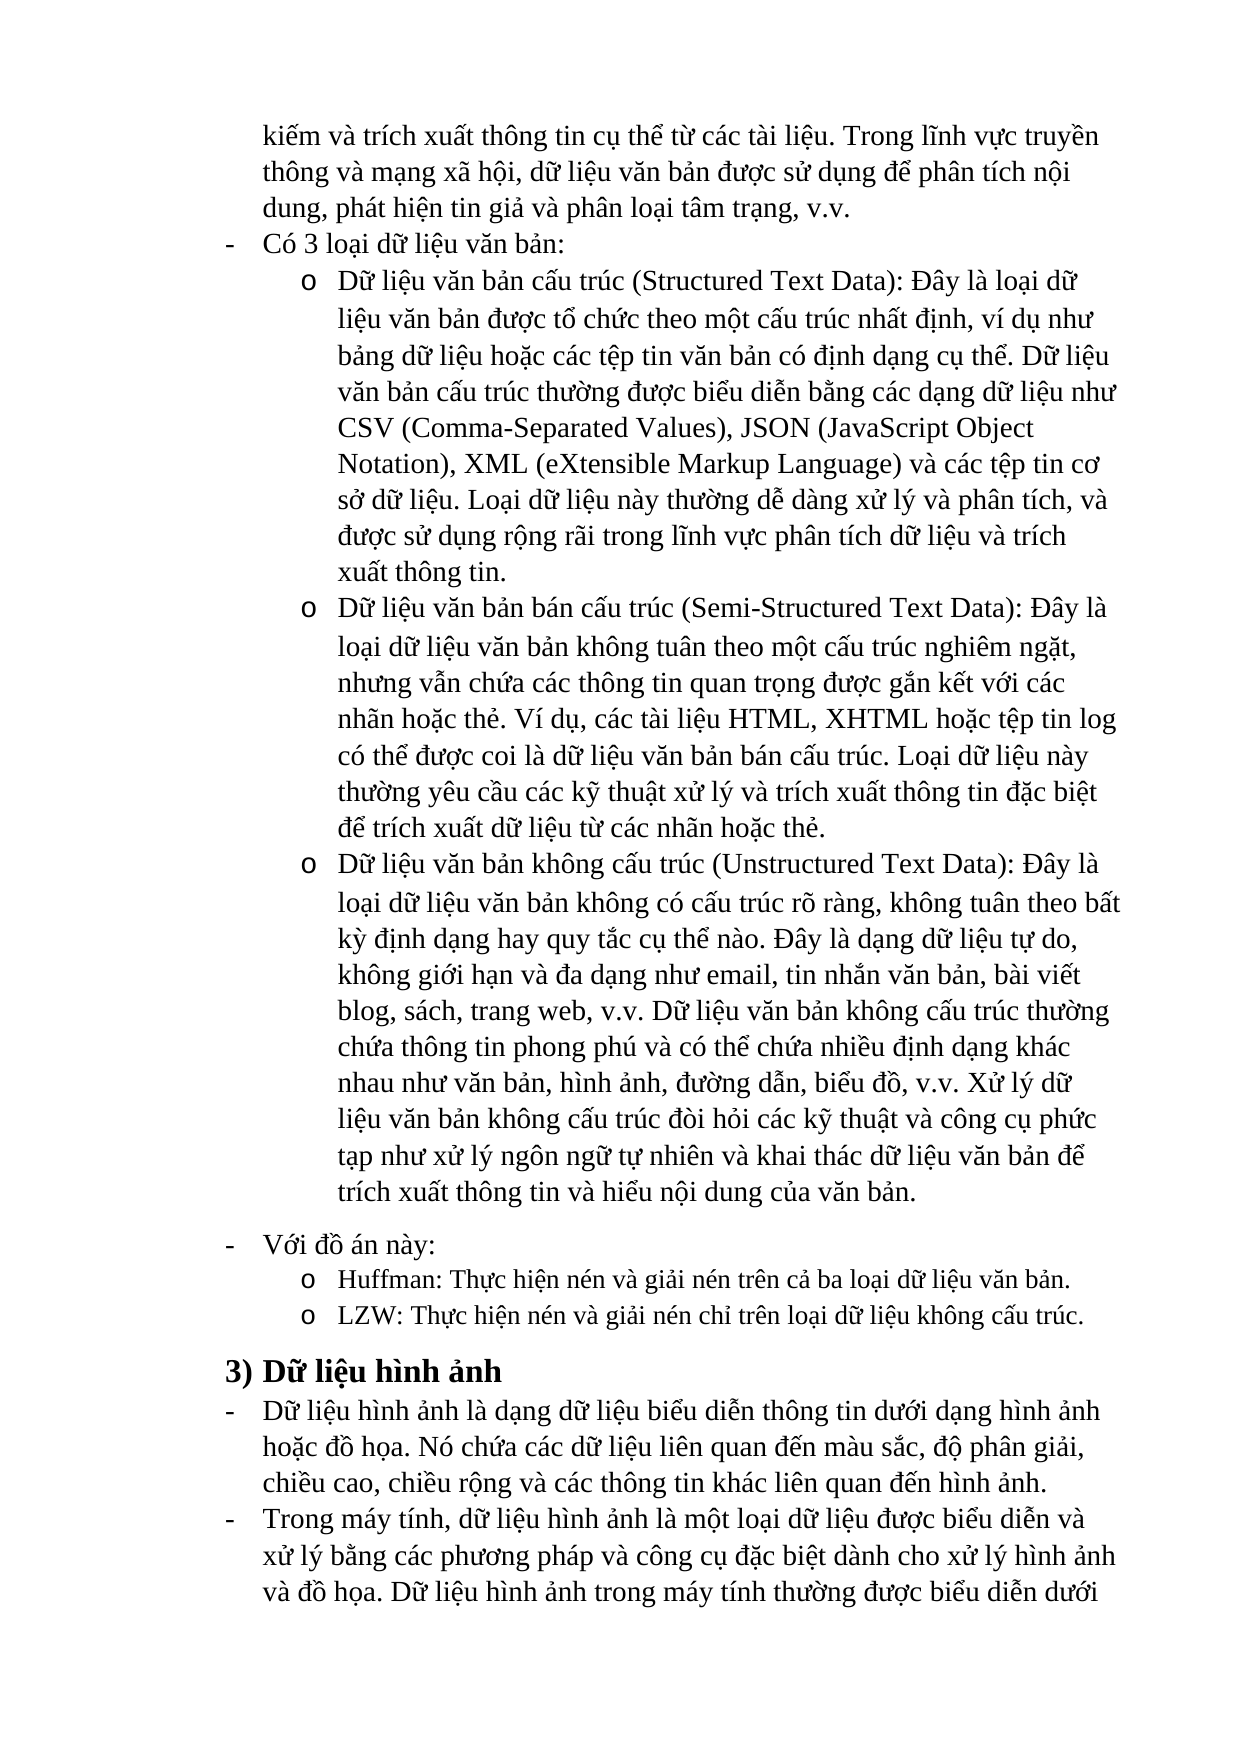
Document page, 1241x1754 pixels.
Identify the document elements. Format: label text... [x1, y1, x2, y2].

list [225, 1501, 1122, 1607]
list Dữ liệu hình ảnh [225, 1352, 1122, 1390]
list LZW: Thực hiện nén và giải nén chỉ trên loại dữ liệu không cấu trúc. [300, 1299, 1122, 1332]
list Dữ liệu văn bản bán cấu trúc (Semi-Structured Text Data): Đây là loại dữ liệu văn bản không tuân theo một cấu trúc nghiêm ngặt, nhưng vẫn chứa các thông tin quan trọng được gắn kết với các nhãn hoặc thẻ. Ví dụ, các tài liệu HTML, XHTML hoặc tệp tin log có thể được coi là dữ liệu văn bản bán cấu trúc. Loại dữ liệu này thường yêu cầu các kỹ thuật xử lý và trích xuất thông tin đặc biệt để trích xuất dữ liệu từ các nhãn hoặc thẻ. [300, 591, 1122, 843]
list Có 3 loại dữ liệu văn bản: [225, 227, 1122, 260]
list Với đồ án này: [225, 1227, 1122, 1260]
list Huffman: Thực hiện nén và giải nén trên cả ba loại dữ liệu văn bản. [300, 1263, 1122, 1296]
list Dữ liệu văn bản không cấu trúc (Unstructured Text Data): Đây là loại dữ liệu văn bản không có cấu trúc rõ ràng, không tuân theo bất kỳ định dạng hay quy tắc cụ thể nào. Đây là dạng dữ liệu tự do, không giới hạn và đa dạng như email, tin nhắn văn bản, bài viết blog, sách, trang web, v.v. Dữ liệu văn bản không cấu trúc thường chứa thông tin phong phú và có thể chứa nhiều định dạng khác nhau như văn bản, hình ảnh, đường dẫn, biểu đồ, v.v. Xử lý dữ liệu văn bản không cấu trúc đòi hỏi các kỹ thuật và công cụ phức tạp như xử lý ngôn ngữ tự nhiên và khai thác dữ liệu văn bản để trích xuất thông tin và hiểu nội dung của văn bản. [300, 846, 1122, 1207]
list Dữ liệu văn bản cấu trúc (Structured Text Data): Đây là loại dữ liệu văn bản được tổ chức theo một cấu trúc nhất định, ví dụ như bảng dữ liệu hoặc các tệp tin văn bản có định dạng cụ thể. Dữ liệu văn bản cấu trúc thường được biểu diễn bằng các dạng dữ liệu như CSV (Comma-Separated Values), JSON (JavaScript Object Notation), XML (eXtensible Markup Language) và các tệp tin cơ sở dữ liệu. Loại dữ liệu này thường dễ dàng xử lý và phân tích, và được sử dụng rộng rãi trong lĩnh vực phân tích dữ liệu và trích xuất thông tin. [300, 263, 1122, 588]
list Dữ liệu hình ảnh là dạng dữ liệu biểu diễn thông tin dưới dạng hình ảnh hoặc đồ họa. Nó chứa các dữ liệu liên quan đến màu sắc, độ phân giải, chiều cao, chiều rộng và các thông tin khác liên quan đến hình ảnh. [225, 1393, 1122, 1499]
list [225, 118, 1122, 224]
